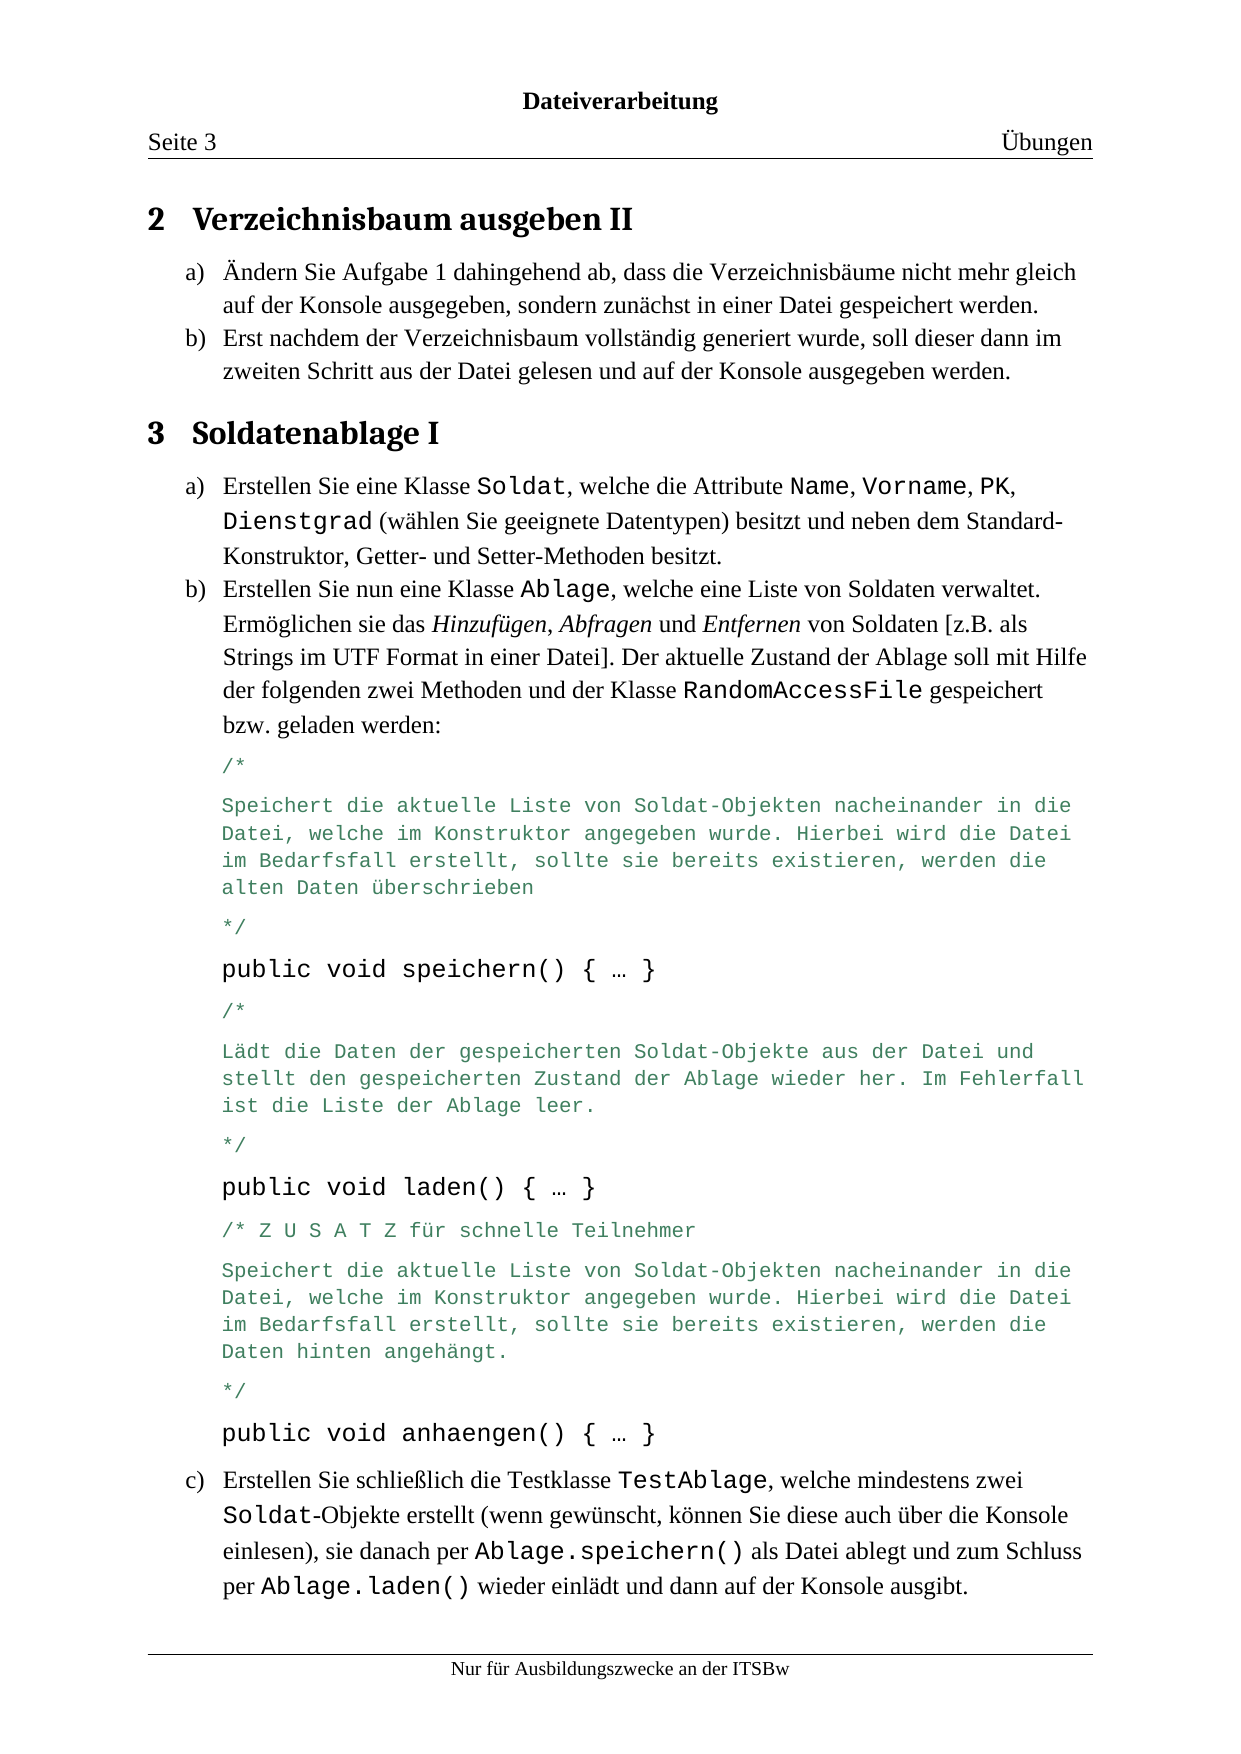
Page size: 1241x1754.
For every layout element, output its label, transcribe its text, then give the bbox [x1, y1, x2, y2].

text Speichert die aktuelle Liste von Soldat-Objekten nacheinander in die Datei, welche im Konstruktor angegeben wurde. Hierbei wird die Datei im Bedarfsfall erstellt, sollte sie bereits existieren, werden die alten Daten überschrieben [221, 796, 1093, 901]
text */ [221, 1135, 1093, 1159]
subtitle Verzeichnisbaum ausgeben II [148, 201, 1093, 239]
text /* [221, 1001, 1093, 1025]
text /* Z U S A T Z für schnelle Teilnehmer [221, 1220, 1093, 1243]
list Erst nachdem der Verzeichnisbaum vollständig generiert wurde, soll dieser dann im zweiten Schritt aus der Datei gelesen und auf der Konsole ausgegeben werden. [185, 323, 1093, 385]
text Speichert die aktuelle Liste von Soldat-Objekten nacheinander in die Datei, welche im Konstruktor angegeben wurde. Hierbei wird die Datei im Bedarfsfall erstellt, sollte sie bereits existieren, werden die Daten hinten angehängt. [221, 1259, 1093, 1365]
list Erstellen Sie schließlich die Testklasse TestAblage, welche mindestens zwei Soldat-Objekte erstellt (wenn gewünscht, können Sie diese auch über die Konsole einlesen), sie danach per Ablage.speichern() als Datei ablegt und zum Schluss per Ablage.laden() wieder einlädt und dann auf der Konsole ausgibt. [185, 1466, 1093, 1602]
text */ [221, 917, 1093, 940]
text Lädt die Daten der gespeicherten Soldat-Objekte aus der Datei und stellt den gespeicherten Zustand der Ablage wieder her. Im Fehlerfall ist die Liste der Ablage leer. [221, 1041, 1093, 1119]
text public void speichern() { … } [221, 956, 1093, 985]
list Ändern Sie Aufgabe 1 dahingehend ab, dass die Verzeichnisbäume nicht mehr gleich auf der Konsole ausgegeben, sondern zunächst in einer Datei gespeichert werden. [185, 257, 1093, 319]
text public void laden() { … } [221, 1175, 1093, 1203]
text */ [221, 1381, 1093, 1404]
text public void anhaengen() { … } [221, 1421, 1093, 1449]
text /* [221, 756, 1093, 779]
list Erstellen Sie nun eine Klasse Ablage, welche eine Liste von Soldaten verwaltet. Ermöglichen sie das Hinzufügen, Abfragen und Entfernen von Soldaten [z.B. als Strings im UTF Format in einer Datei]. Der aktuelle Zustand der Ablage soll mit Hilfe der folgenden zwei Methoden und der Klasse RandomAccessFile gespeichert bzw. geladen werden: [185, 574, 1093, 739]
subtitle Soldatenablage I [148, 414, 1093, 453]
list Erstellen Sie eine Klasse Soldat, welche die Attribute Name, Vorname, PK, Dienstgrad (wählen Sie geeignete Datentypen) besitzt und neben dem Standard-Konstruktor, Getter- und Setter-Methoden besitzt. [185, 471, 1093, 570]
